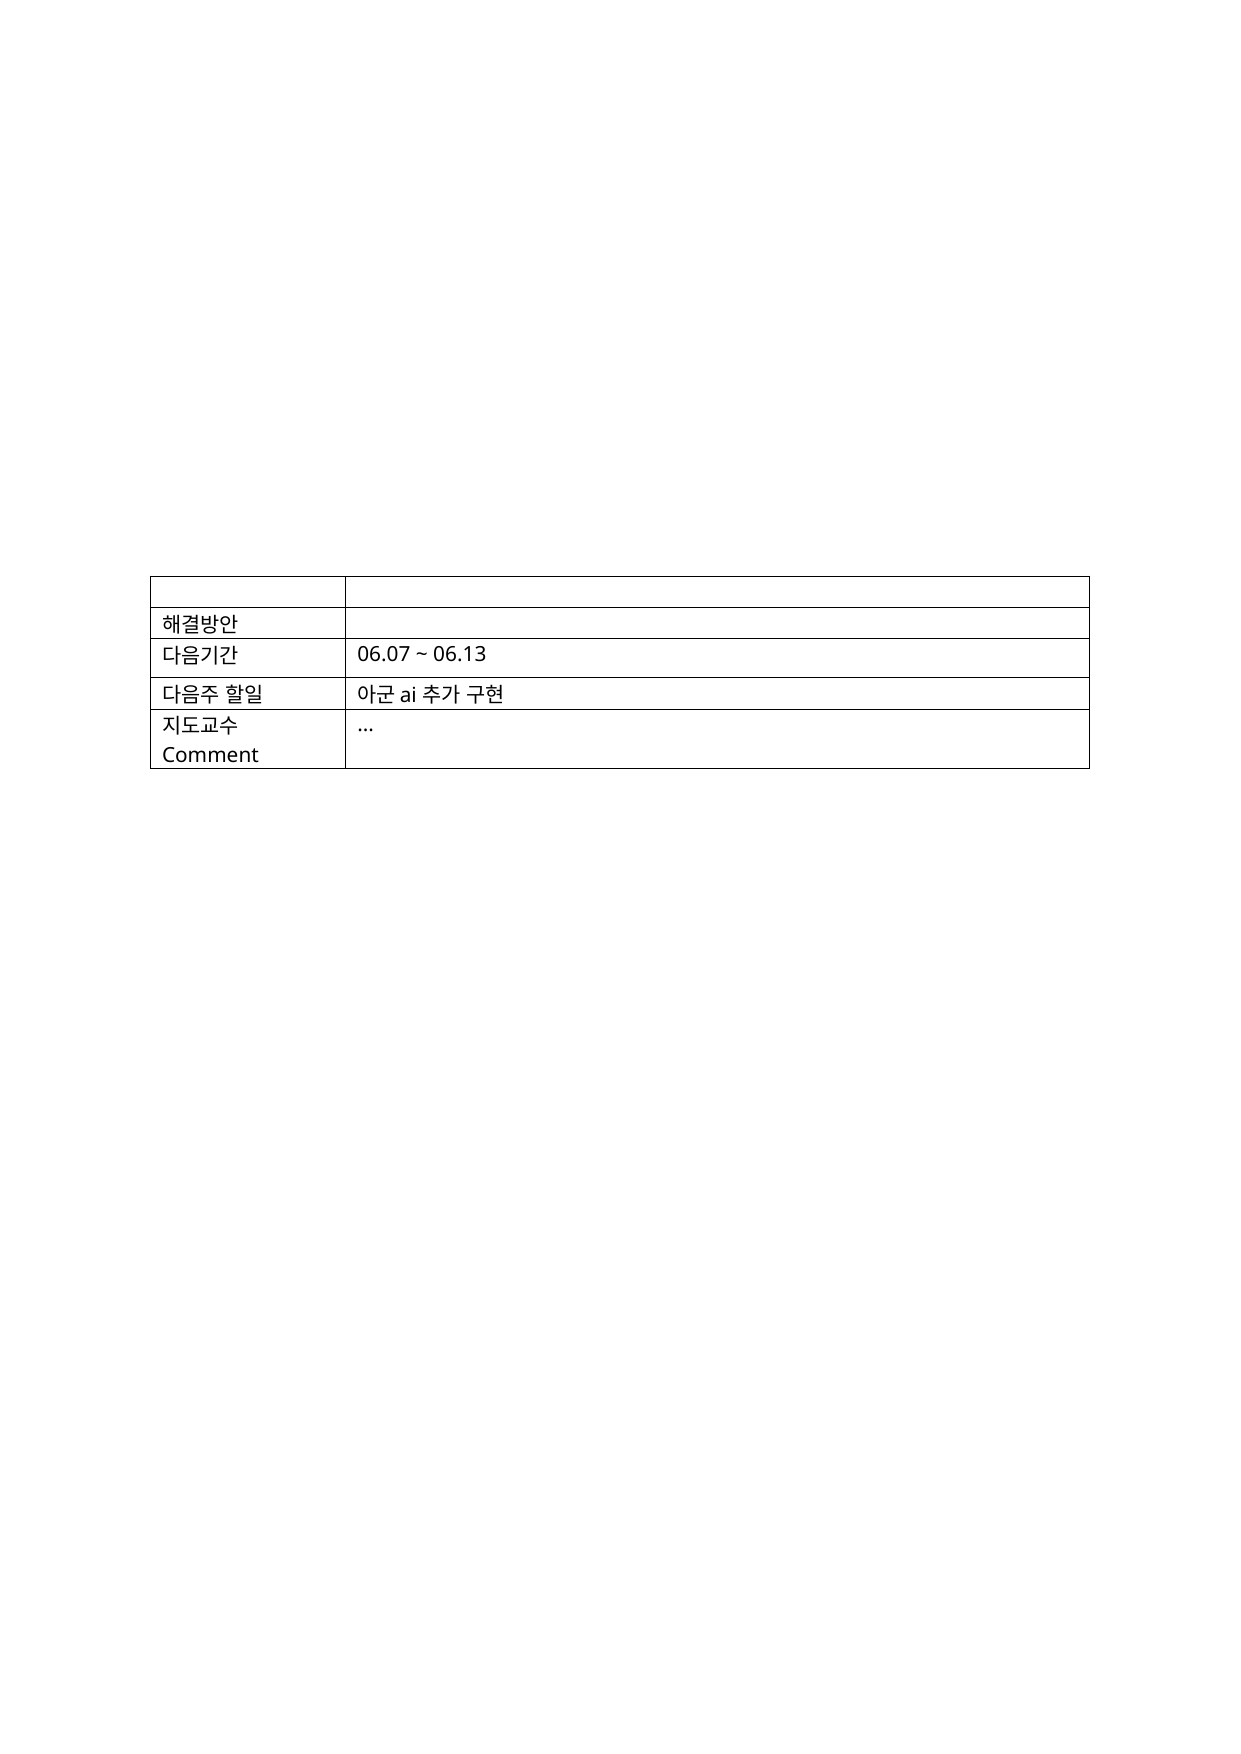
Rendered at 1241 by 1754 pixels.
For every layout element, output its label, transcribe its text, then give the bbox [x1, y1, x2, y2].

table_cell 지도교수 Comment [151, 710, 345, 768]
table_cell ... [346, 710, 1089, 768]
table_cell 해결방안 [151, 608, 345, 638]
table_header [346, 577, 1089, 607]
table_cell 다음기간 [151, 639, 345, 677]
table_header [151, 577, 345, 607]
table_cell 아군ai 추가 구현 [346, 678, 1089, 708]
table_cell [346, 608, 1089, 638]
table_cell 06.07 ~ 06.13 [346, 639, 1089, 677]
table_cell 다음주 할일 [151, 678, 345, 708]
